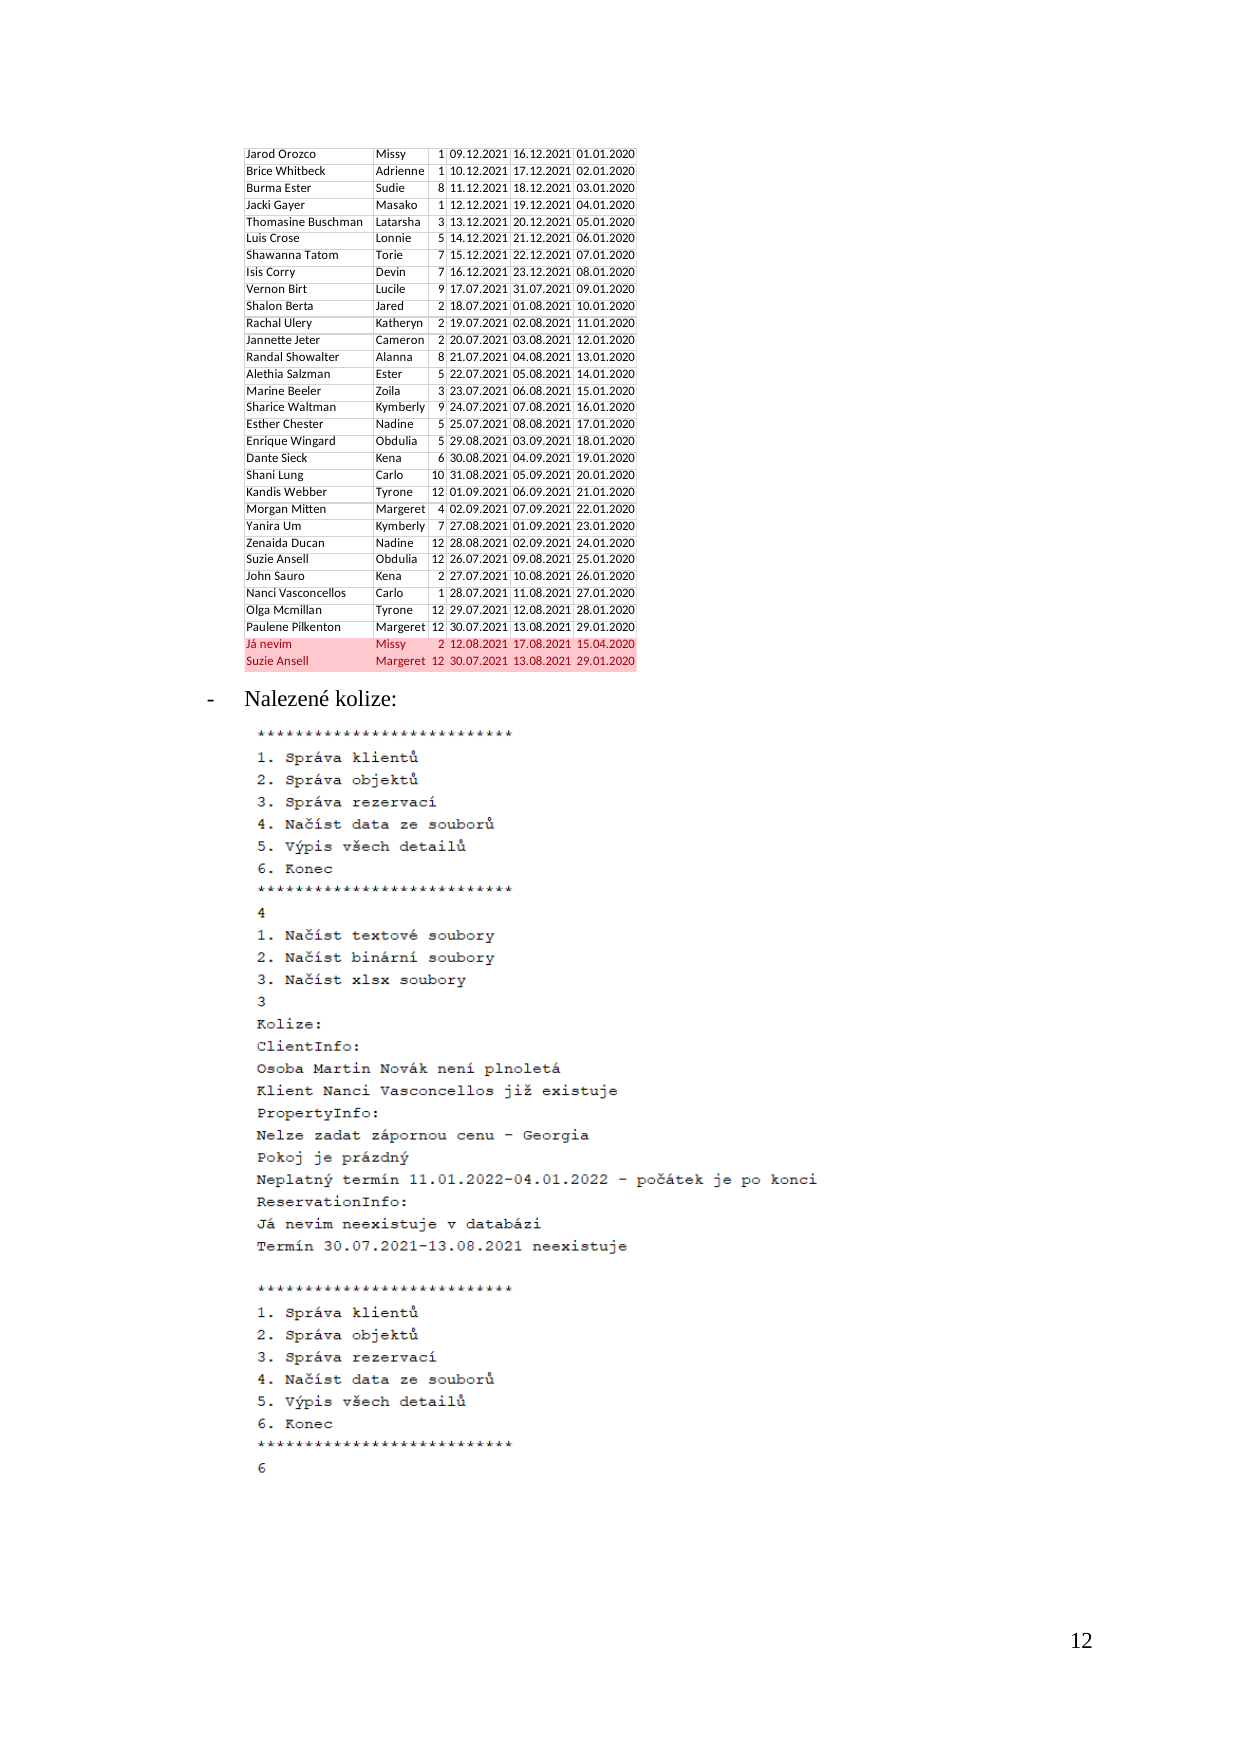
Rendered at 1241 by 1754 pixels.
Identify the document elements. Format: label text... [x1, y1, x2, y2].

picture [244, 724, 860, 1480]
list Nalezené kolize: [207, 685, 1093, 712]
